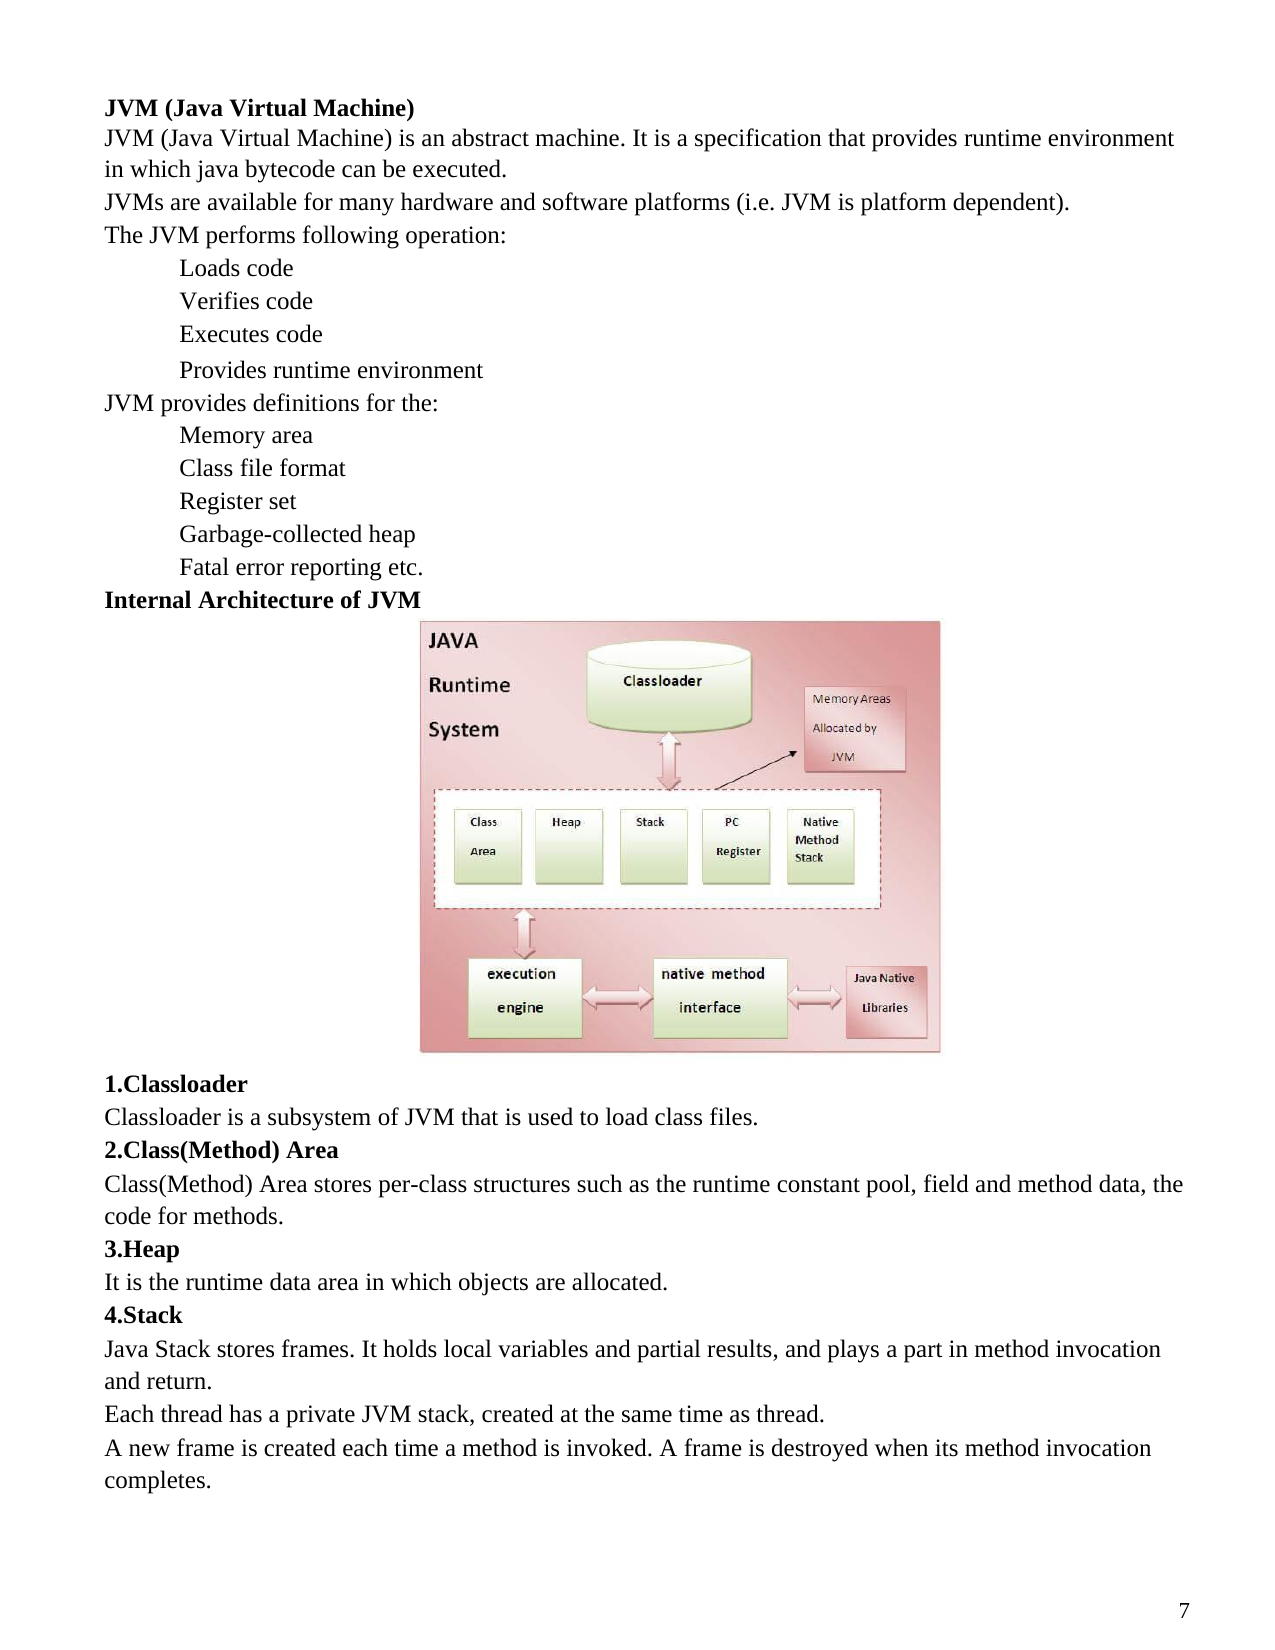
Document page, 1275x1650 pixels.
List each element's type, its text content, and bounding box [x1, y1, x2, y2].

text 2.Class(Method) Area [104, 1135, 1189, 1164]
text Java Stack stores frames. It holds local variables and partial results, and plays a part in method invocation and return. [104, 1334, 1189, 1395]
text Class(Method) Area stores per-class structures such as the runtime constant pool, field and method data, the code for methods. [104, 1169, 1189, 1230]
picture [390, 618, 979, 1065]
text JVM (Java Virtual Machine) [104, 93, 1189, 122]
text The JVM performs following operation: [104, 221, 1189, 249]
text A new frame is created each time a method is invoked. A frame is destroyed when its method invocation completes. [104, 1433, 1189, 1494]
text 3.Heap [104, 1234, 1189, 1263]
list Executes code [141, 319, 1189, 348]
list Register set [141, 486, 1189, 515]
list Loads code [141, 253, 1189, 282]
text Classloader is a subsystem of JVM that is used to load class files. [104, 1102, 1189, 1131]
list Garbage-collected heap [141, 519, 1189, 548]
text 4.Stack [104, 1300, 1189, 1329]
list Provides runtime environment JVM provides definitions for the: [104, 355, 483, 416]
list Class file format [141, 453, 1189, 482]
text JVMs are available for many hardware and software platforms (i.e. JVM is platform dependent). [104, 187, 1189, 216]
text JVM (Java Virtual Machine) is an abstract machine. It is a specification that provides runtime environment in which java bytecode can be executed. [104, 123, 1189, 183]
text Internal Architecture of JVM [104, 585, 1189, 614]
text 1.Classloader [104, 1069, 1189, 1098]
text It is the runtime data area in which objects are allocated. [104, 1267, 1189, 1296]
list Memory area [141, 420, 1189, 449]
list Fatal error reporting etc. [141, 552, 1189, 581]
text Each thread has a private JVM stack, created at the same time as thread. [104, 1399, 1189, 1428]
list Verifies code [141, 286, 1189, 315]
